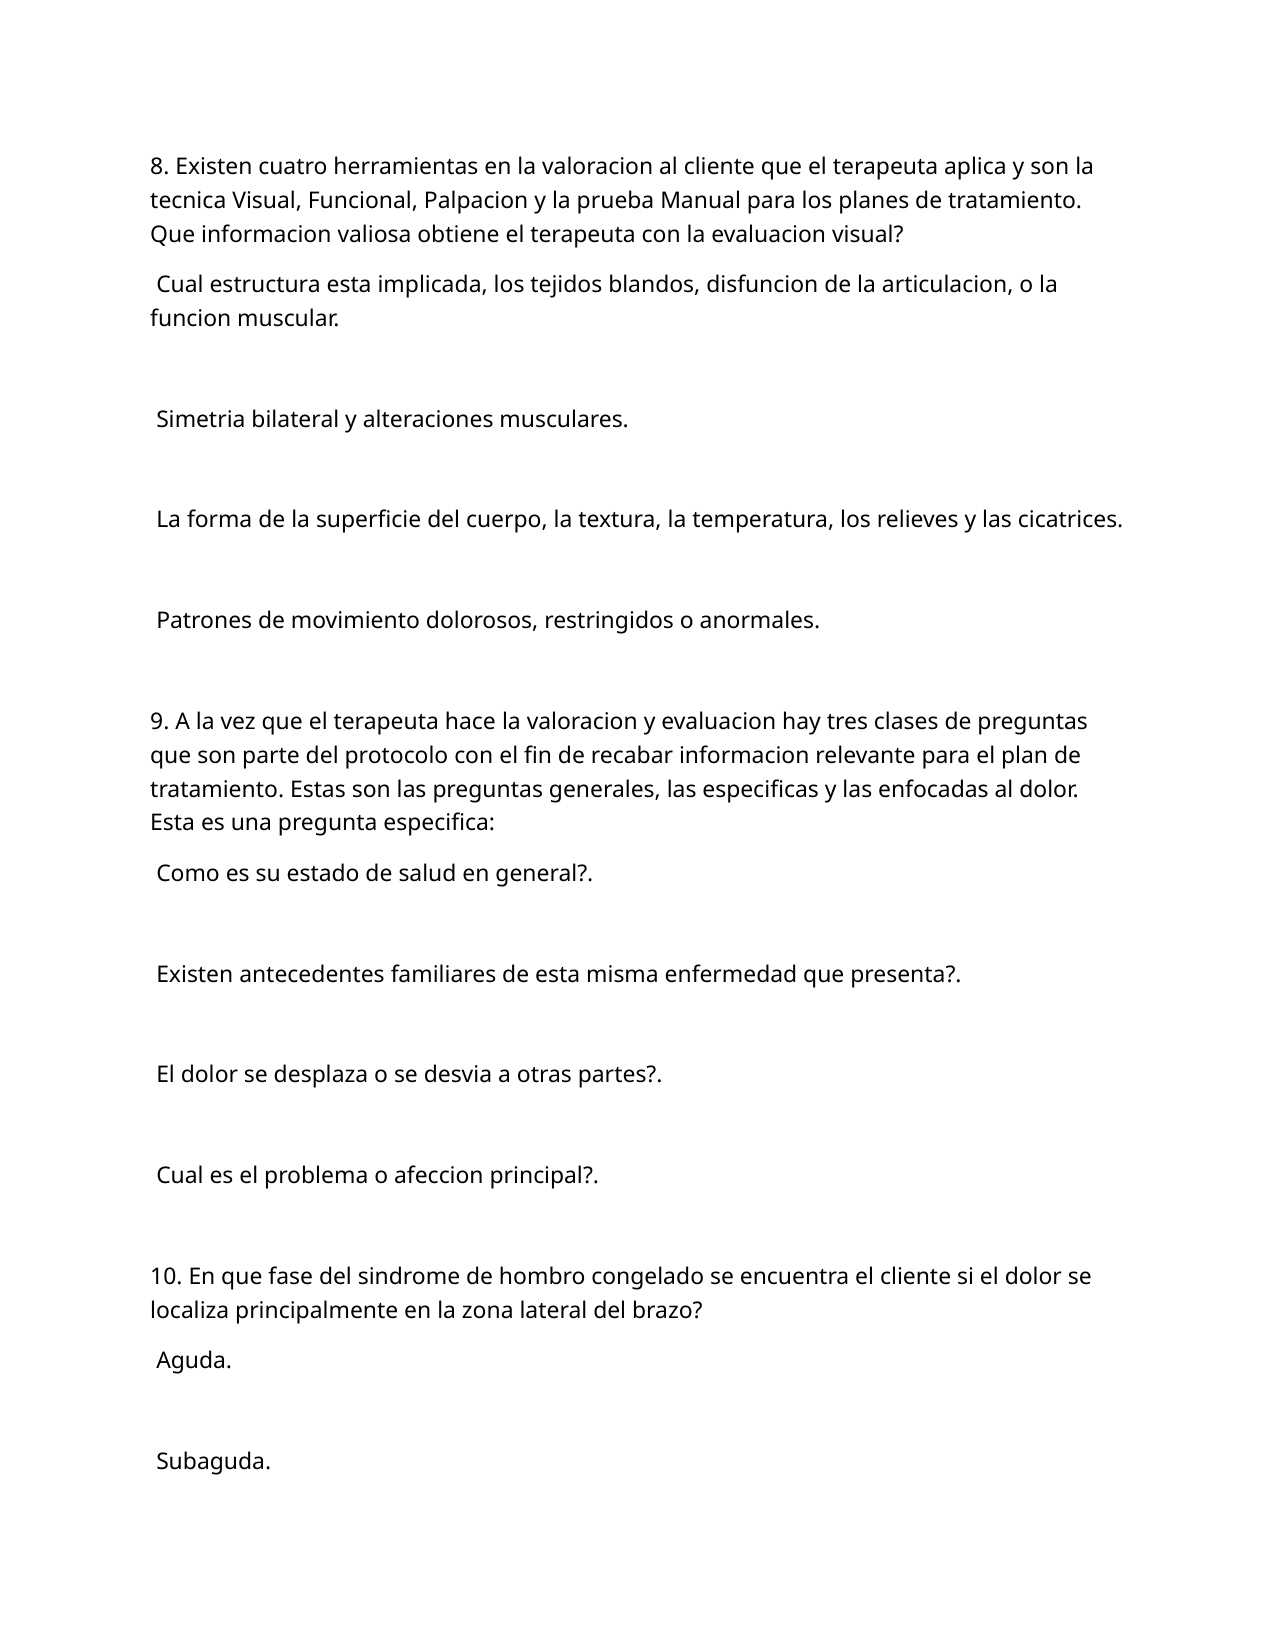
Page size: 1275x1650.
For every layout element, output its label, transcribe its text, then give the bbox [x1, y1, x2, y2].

text Subaguda. [150, 1445, 1125, 1476]
text 8. Existen cuatro herramientas en la valoracion al cliente que el terapeuta aplica y son la tecnica Visual, Funcional, Palpacion y la prueba Manual para los planes de tratamiento. Que informacion valiosa obtiene el terapeuta con la evaluacion visual? [150, 150, 1125, 249]
text Simetria bilateral y alteraciones musculares. [150, 402, 1125, 434]
text Aguda. [150, 1344, 1125, 1375]
text La forma de la superficie del cuerpo, la textura, la temperatura, los relieves y las cicatrices. [150, 503, 1125, 534]
text Cual estructura esta implicada, los tejidos blandos, disfuncion de la articulacion, o la funcion muscular. [150, 268, 1125, 333]
text Cual es el problema o afeccion principal?. [150, 1159, 1125, 1190]
text 10. En que fase del sindrome de hombro congelado se encuentra el cliente si el dolor se localiza principalmente en la zona lateral del brazo? [150, 1260, 1125, 1325]
text 9. A la vez que el terapeuta hace la valoracion y evaluacion hay tres clases de preguntas que son parte del protocolo con el fin de recabar informacion relevante para el plan de tratamiento. Estas son las preguntas generales, las especificas y las enfocadas al dolor. Esta es una pregunta especifica: [150, 705, 1125, 837]
text El dolor se desplaza o se desvia a otras partes?. [150, 1058, 1125, 1089]
text Existen antecedentes familiares de esta misma enfermedad que presenta?. [150, 957, 1125, 989]
text Como es su estado de salud en general?. [150, 857, 1125, 888]
text Patrones de movimiento dolorosos, restringidos o anormales. [150, 604, 1125, 635]
